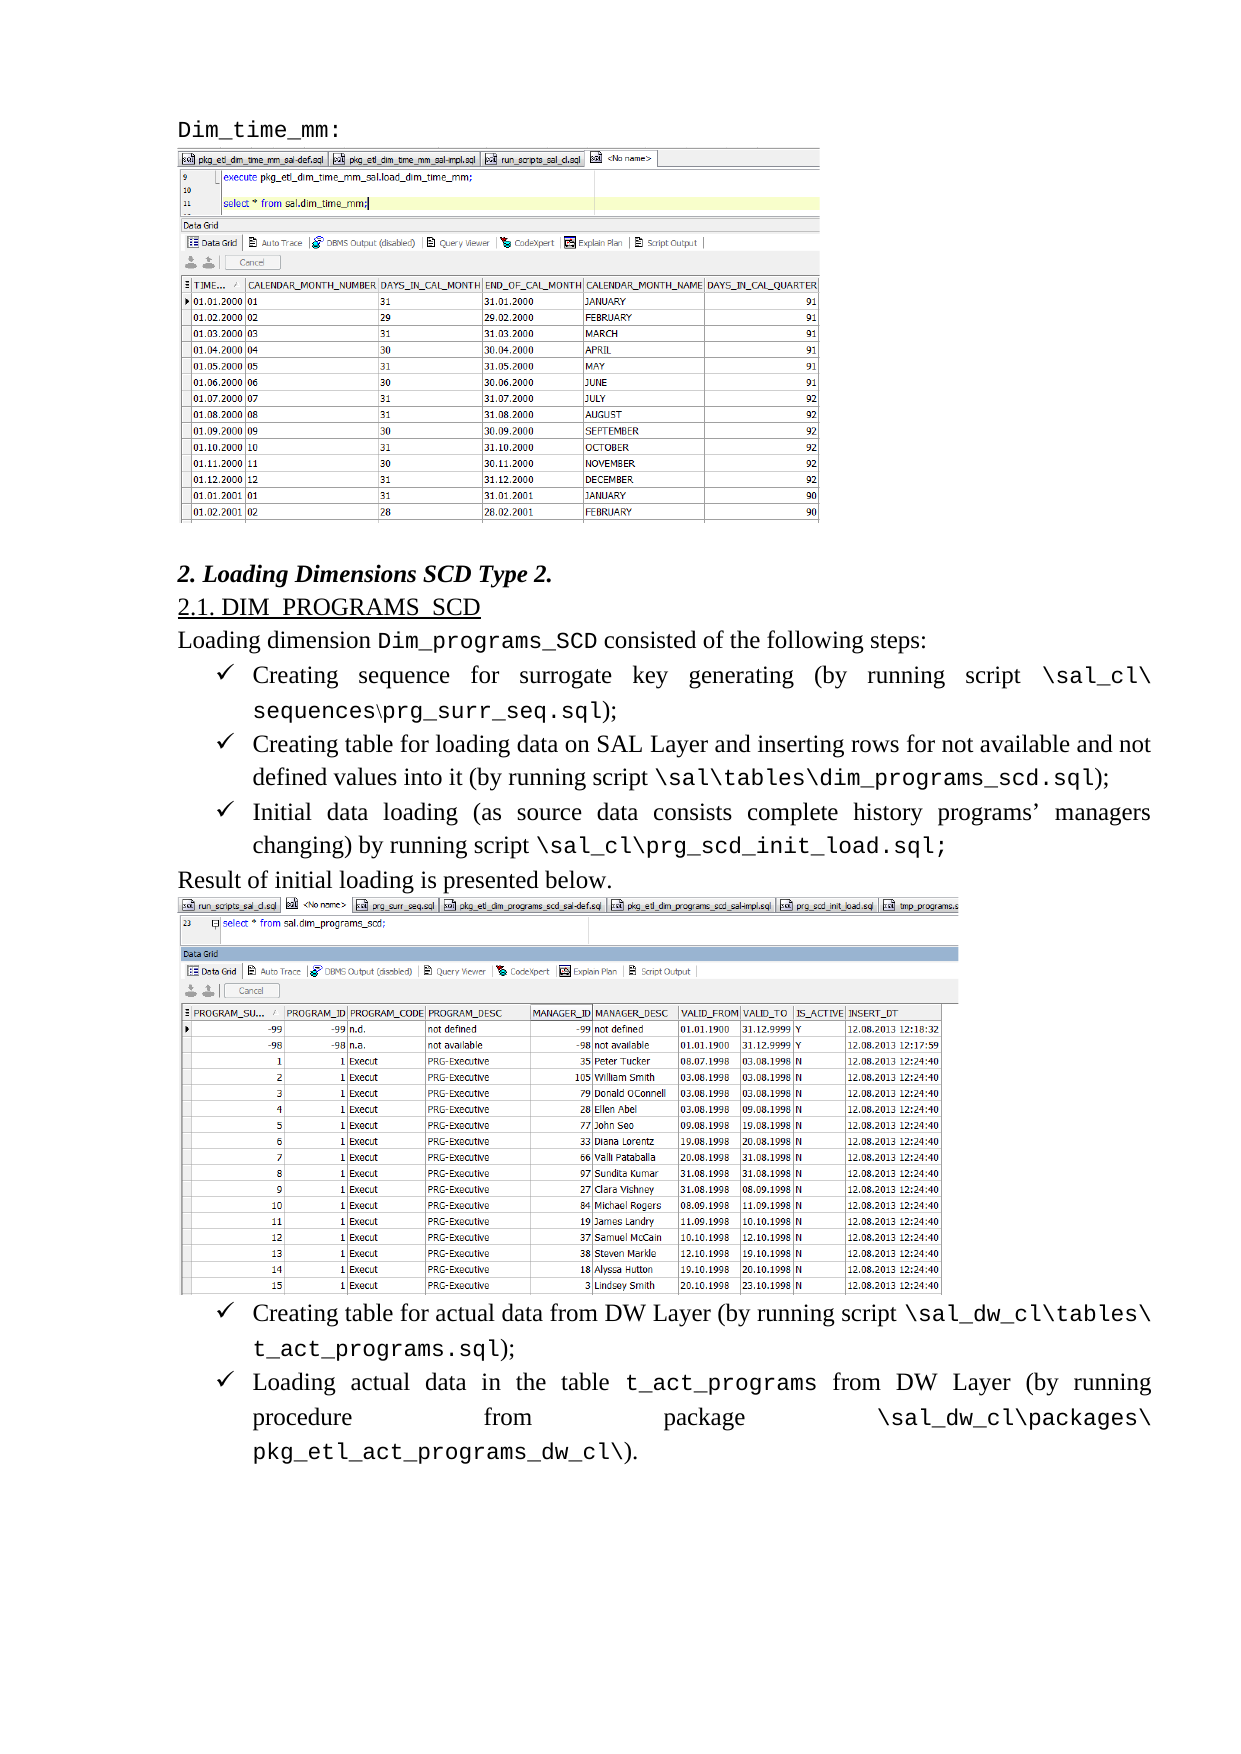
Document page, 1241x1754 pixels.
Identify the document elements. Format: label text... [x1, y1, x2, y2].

text Result of initial loading is presented below. [177, 865, 1152, 893]
text 2. Loading Dimensions SCD Type 2. [177, 559, 1152, 588]
list Creating table for actual data from DW Layer (by running script \sal_dw_cl\tables\ t_act_programs.sql); [215, 1298, 1152, 1363]
picture [177, 147, 820, 523]
list Creating table for loading data on SAL Layer and inserting rows for not available and not defined values into it (by running script \sal\tables\dim_programs_scd.sql); [215, 729, 1152, 793]
list Loading actual data in the table t_act_programs from DW Layer (by running procedure from package \sal_dw_cl\packages\pkg_etl_act_programs_dw_cl\). [215, 1367, 1152, 1467]
picture [177, 897, 959, 1295]
text 2.1. DIM_PROGRAMS_SCD [177, 592, 1152, 621]
list Creating sequence for surrogate key generating (by running script \sal_cl\ sequences\prg_surr_seq.sql); [215, 660, 1152, 725]
list Initial data loading (as source data consists complete history programs’ managers changing) by running script \sal_cl\prg_scd_init_load.sql; [215, 797, 1152, 860]
text Dim_time_mm: [177, 118, 1152, 144]
text Loading dimension Dim_programs_SCD consisted of the following steps: [177, 626, 1152, 656]
